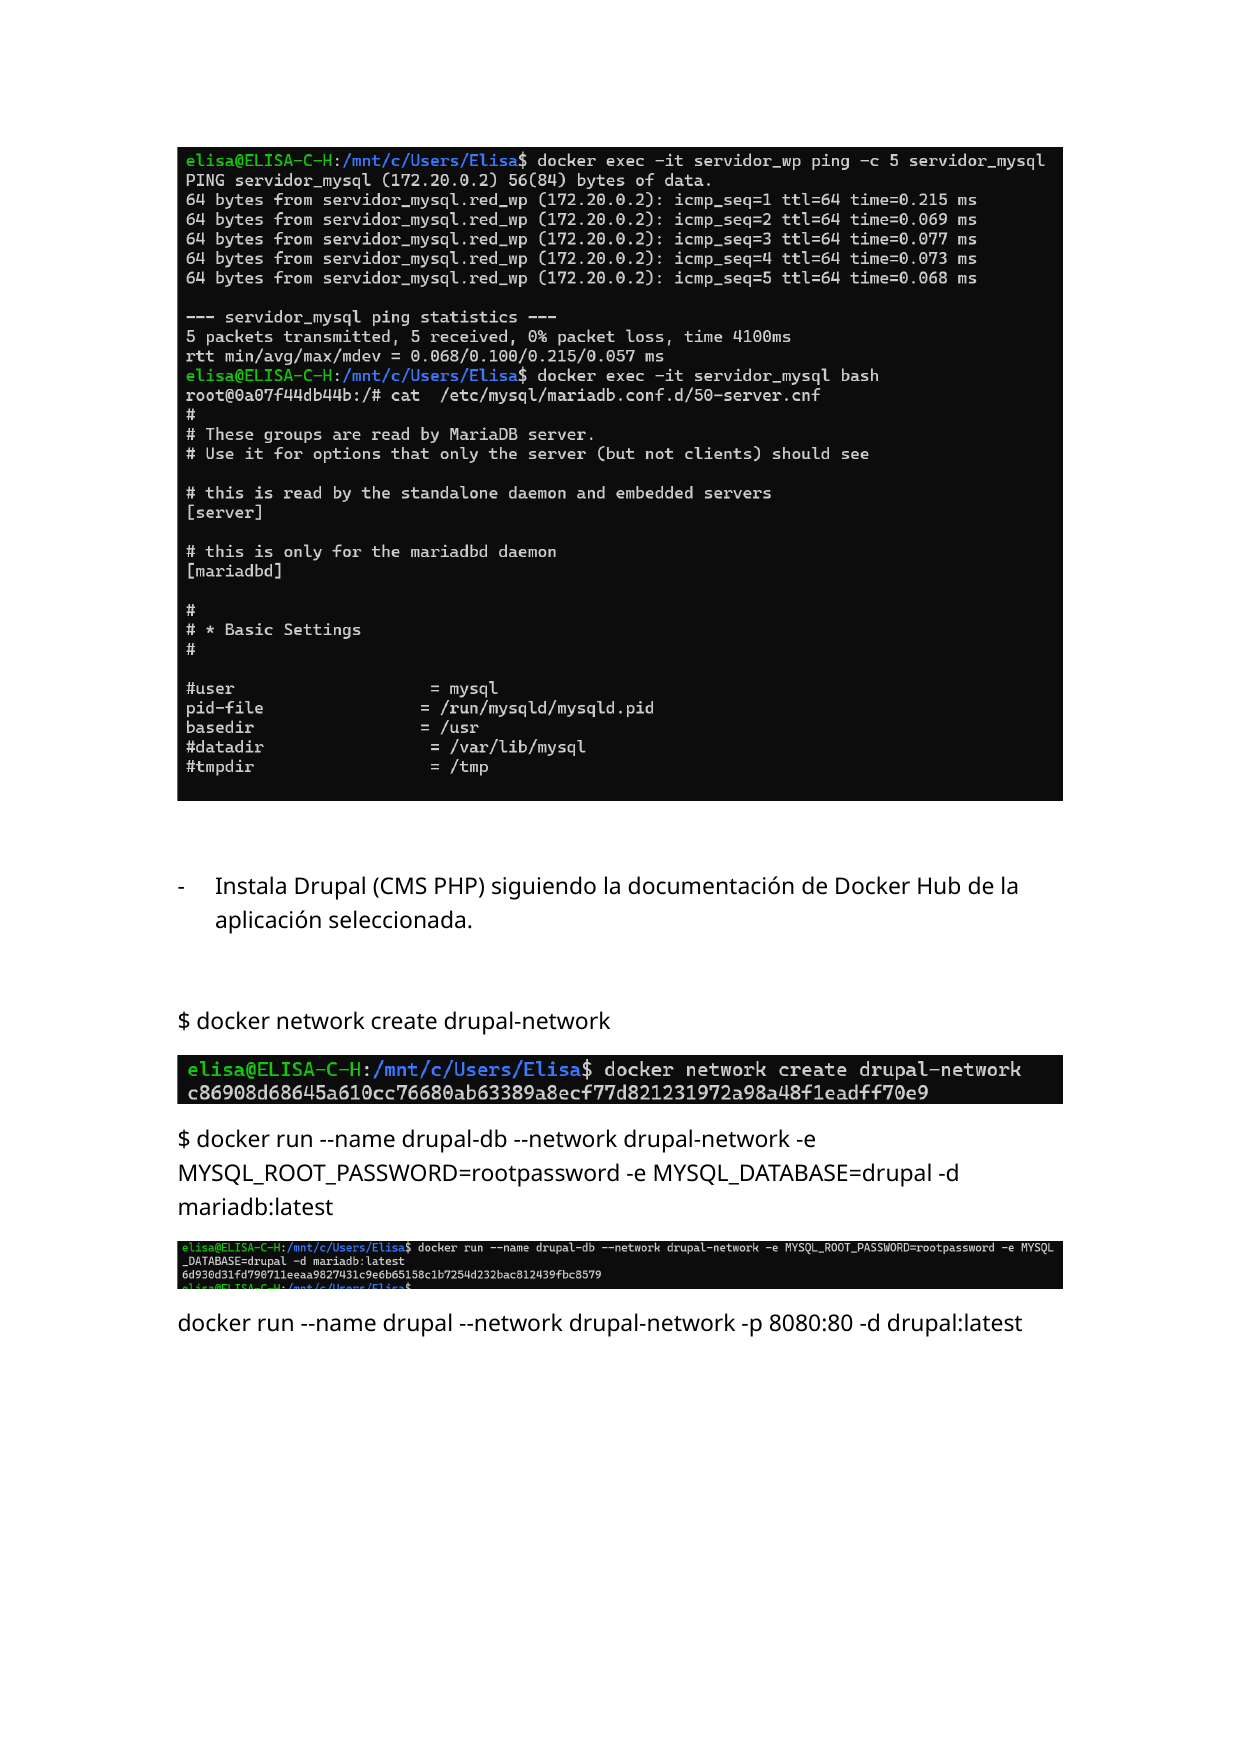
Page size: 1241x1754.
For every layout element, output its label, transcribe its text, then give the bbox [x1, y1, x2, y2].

text $ docker network create drupal-network [177, 1005, 1063, 1036]
list Instala Drupal (CMS PHP) siguiendo la documentación de Docker Hub de la aplicación seleccionada. [177, 870, 1063, 935]
picture [177, 1241, 1063, 1289]
text $ docker run --name drupal-db --network drupal-network -e MYSQL_ROOT_PASSWORD=rootpassword -e MYSQL_DATABASE=drupal -d mariadb:latest [177, 1123, 1063, 1222]
picture [177, 147, 1063, 801]
picture [177, 1055, 1063, 1104]
text docker run --name drupal --network drupal-network -p 8080:80 -d drupal:latest [177, 1307, 1063, 1339]
